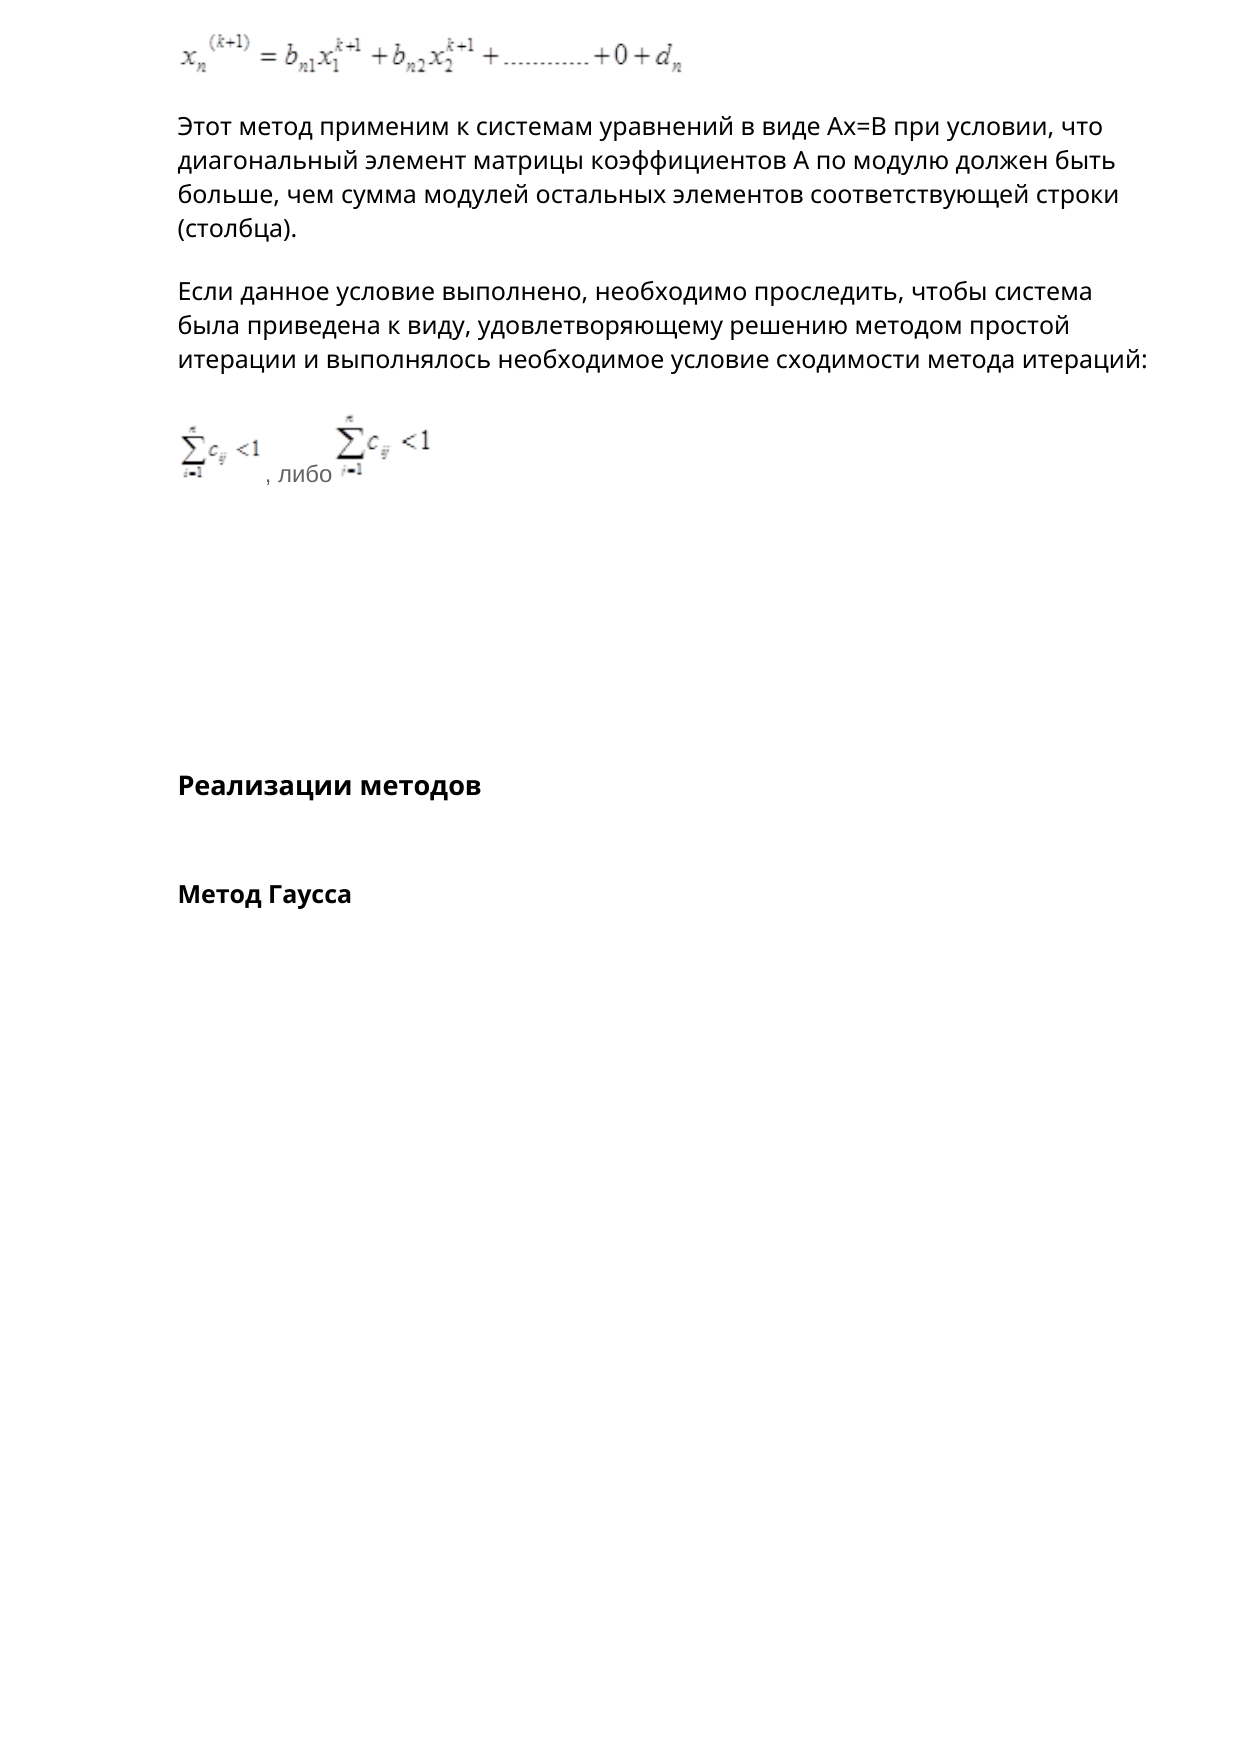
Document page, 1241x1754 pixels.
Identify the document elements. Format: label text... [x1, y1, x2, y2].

text , либо [177, 405, 1152, 487]
picture [332, 405, 434, 483]
text Метод Гаусса [177, 877, 1152, 911]
text Если данное условие выполнено, необходимо проследить, чтобы система была приведена к виду, удовлетворяющему решению методом простой итерации и выполнялось необходимое условие сходимости метода итераций: [177, 274, 1152, 376]
picture [177, 417, 265, 483]
picture [177, 29, 687, 80]
text Реализации методов [177, 767, 1152, 804]
text Этот метод применим к системам уравнений в виде Ax=B при условии, что диагональный элемент матрицы коэффициентов A по модулю должен быть больше, чем сумма модулей остальных элементов соответствующей строки (столбца). [177, 108, 1152, 244]
